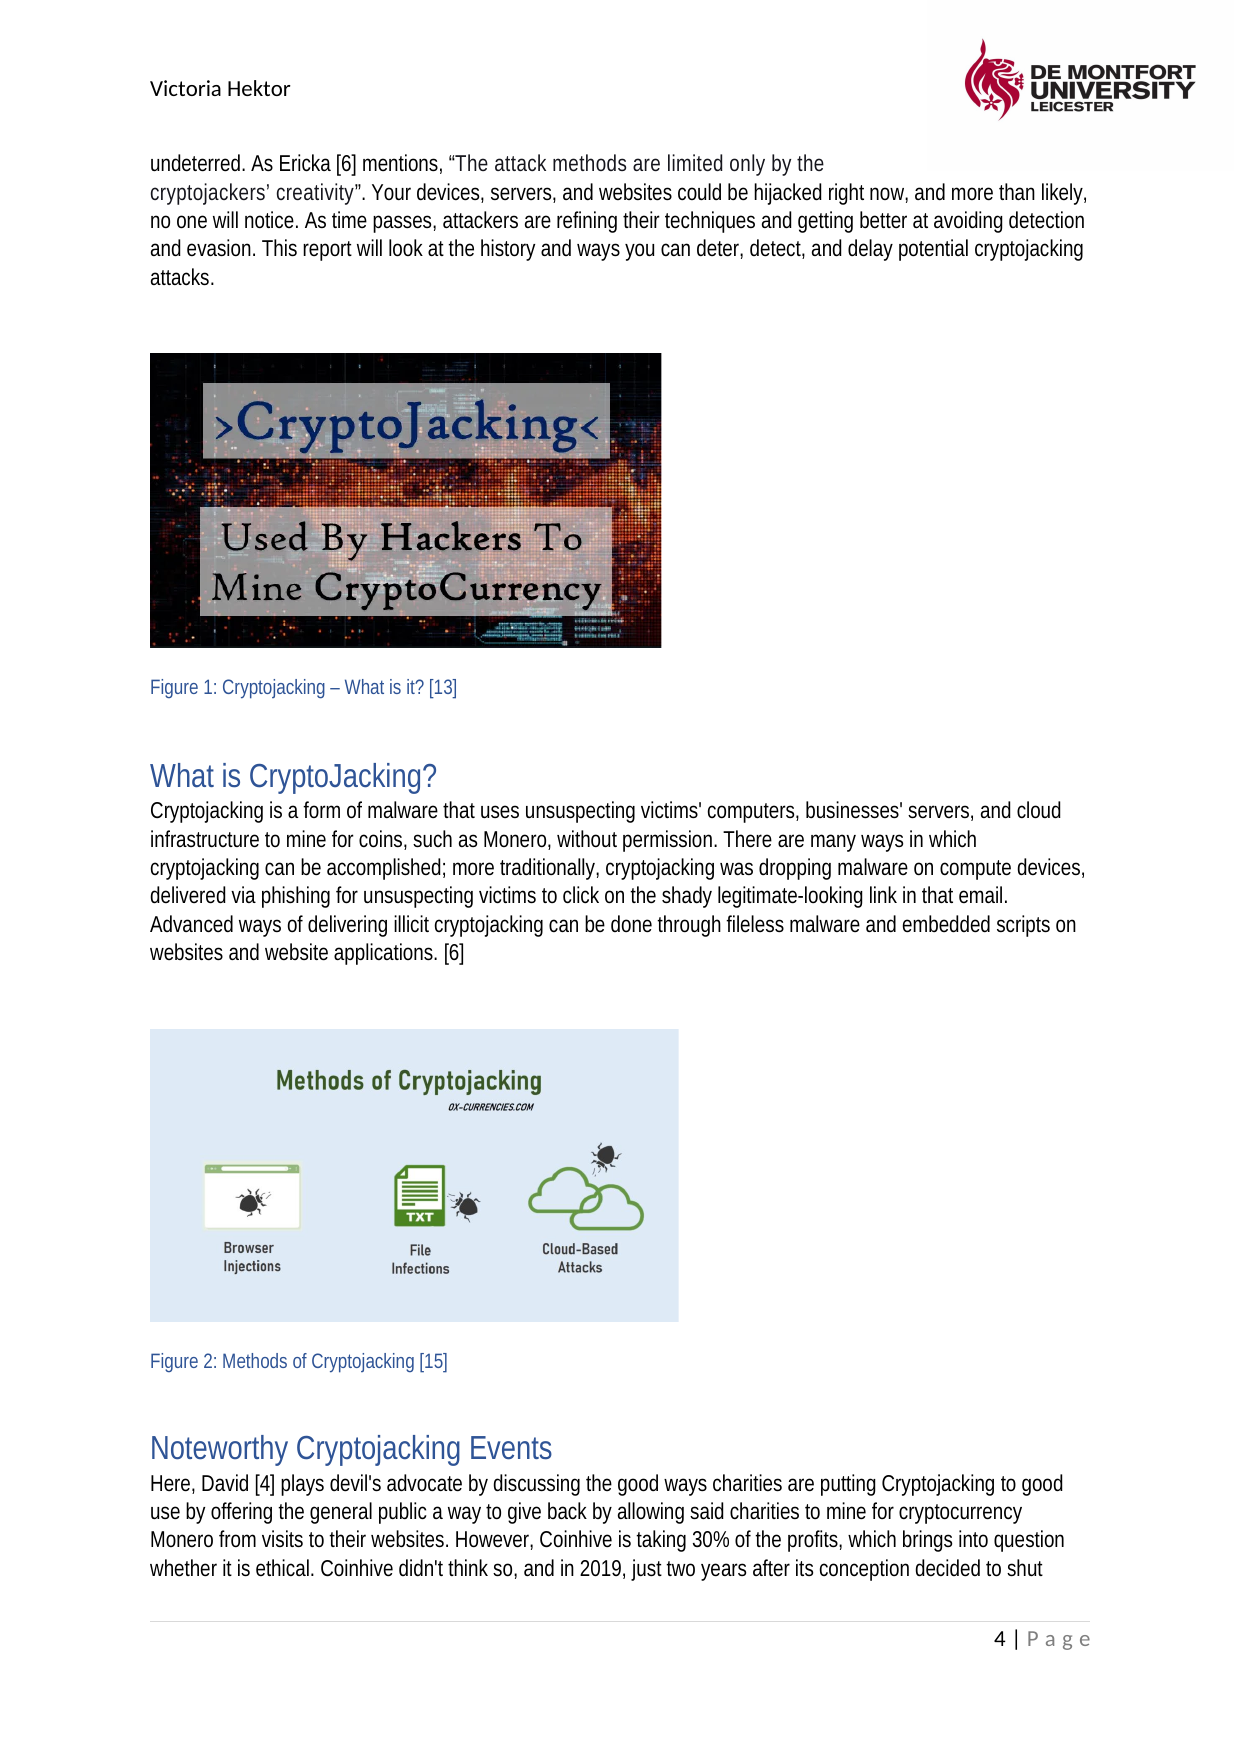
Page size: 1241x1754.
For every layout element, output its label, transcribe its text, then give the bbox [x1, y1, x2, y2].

picture [926, 0, 1235, 171]
subtitle Figure 2: Methods of Cryptojacking [15] [150, 1349, 1090, 1373]
picture [150, 1029, 679, 1322]
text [150, 150, 1090, 290]
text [150, 1469, 1090, 1581]
subtitle What is CryptoJacking? [150, 756, 1090, 794]
subtitle Figure 1: Cryptojacking – What is it? [13] [150, 675, 1090, 699]
text Cryptojacking is a form of malware that uses unsuspecting victims' computers, businesses' servers, and cloud infrastructure to mine for coins, such as Monero, without permission. There are many ways in which cryptojacking can be accomplished; more traditionally, cryptojacking was dropping malware on compute devices, delivered via phishing for unsuspecting victims to click on the shady legitimate-looking link in that email. Advanced ways of delivering illicit cryptojacking can be done through fileless malware and embedded scripts on websites and website applications. [6] [150, 797, 1090, 966]
subtitle Noteworthy Cryptojacking Events [150, 1428, 1090, 1466]
picture [150, 353, 662, 648]
